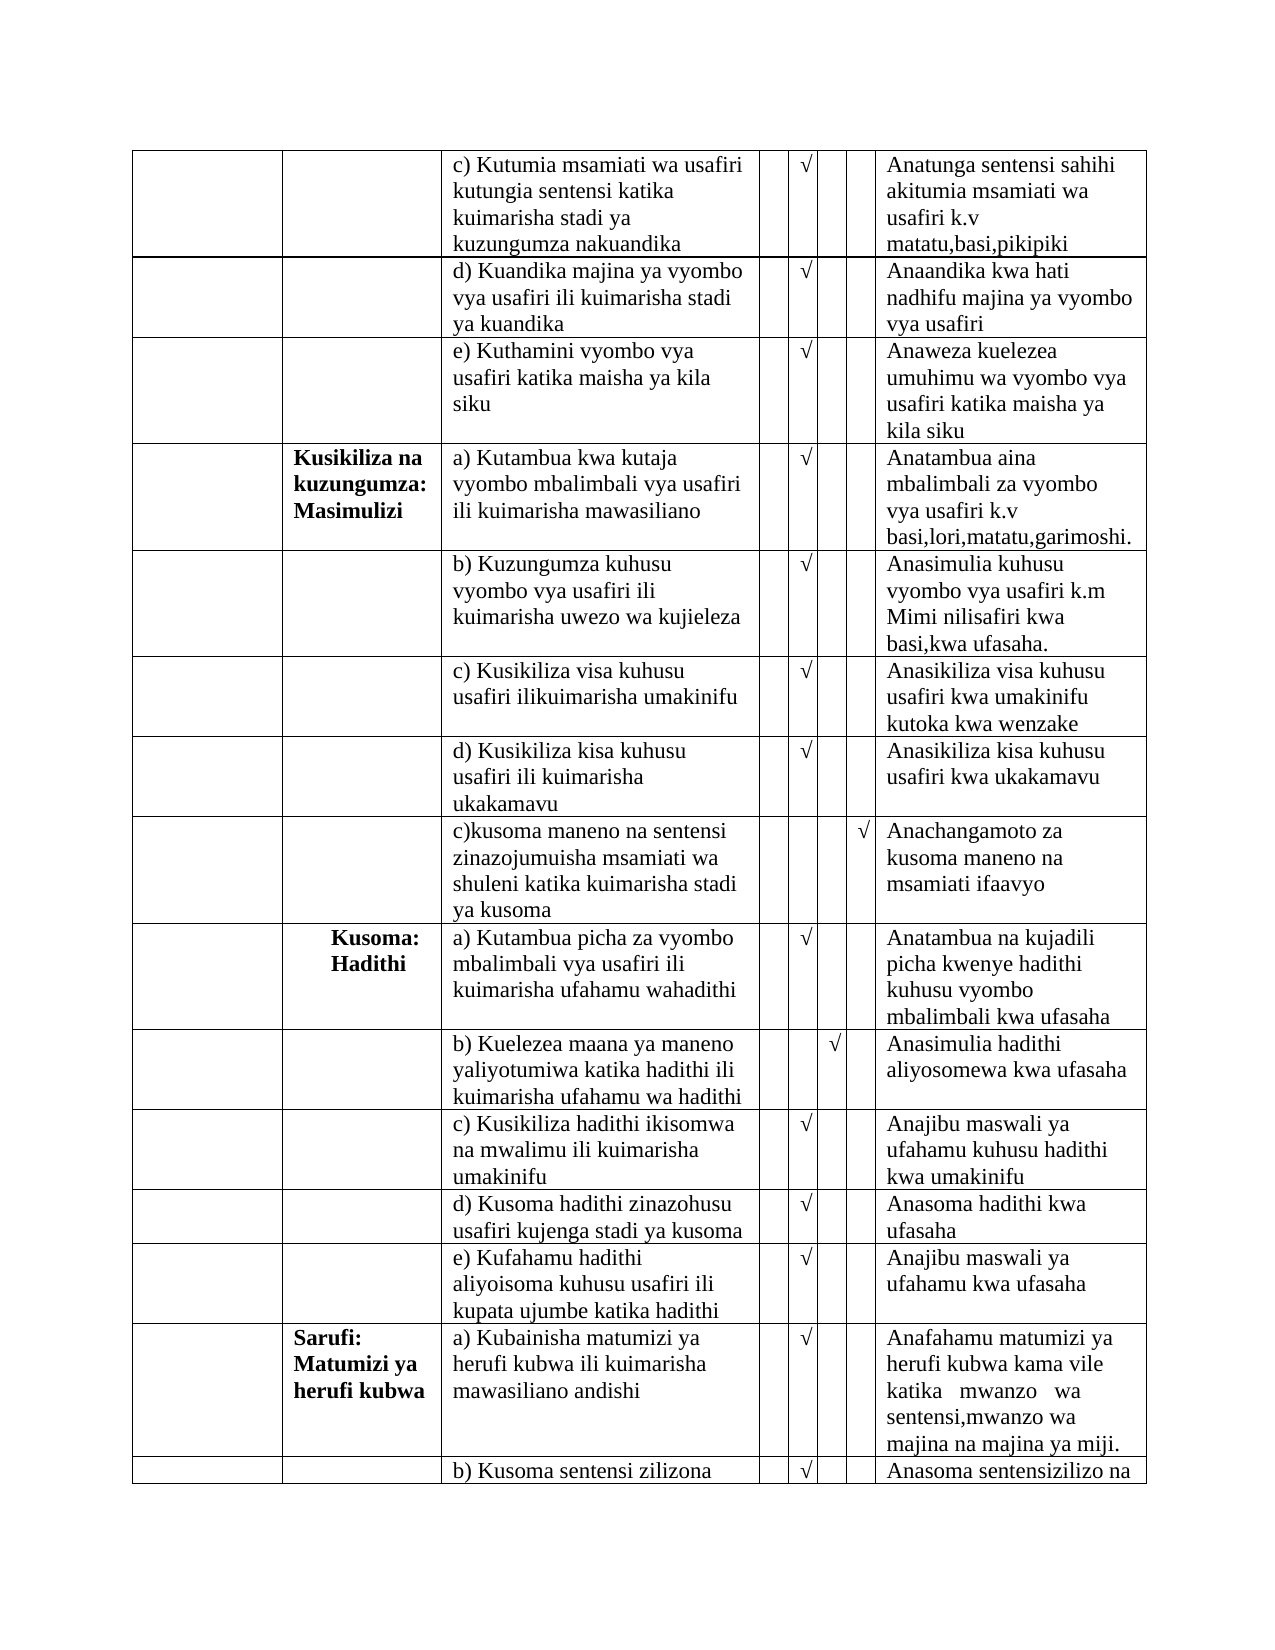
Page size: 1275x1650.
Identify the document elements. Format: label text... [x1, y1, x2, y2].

table_cell √ [789, 1457, 817, 1483]
table_cell √ [789, 1190, 817, 1243]
table_cell [133, 1244, 282, 1323]
table_cell Anachangamoto za kusoma maneno na msamiati ifaavyo [876, 817, 1146, 923]
table_cell [133, 1324, 282, 1456]
table_cell √ [789, 924, 817, 1029]
table_cell [847, 151, 875, 256]
table_cell Kusoma: Hadithi [283, 924, 441, 1029]
table_cell [789, 1030, 817, 1109]
table_cell [133, 444, 282, 549]
table_cell Sarufi: Matumizi ya herufi kubwa [283, 1324, 441, 1456]
table_cell [283, 1030, 441, 1109]
table_cell [133, 737, 282, 816]
table_cell [283, 1457, 441, 1483]
table_cell e) Kuthamini vyombo vya usafiri katika maisha ya kila siku [442, 338, 759, 443]
table_cell Anasimulia hadithi aliyosomewa kwa ufasaha [876, 1030, 1146, 1109]
table_cell [818, 551, 846, 656]
table_cell [283, 551, 441, 656]
table_cell Kusikiliza na kuzungumza: Masimulizi [283, 444, 441, 549]
table_cell Anasikiliza visa kuhusu usafiri kwa umakinifu kutoka kwa wenzake [876, 657, 1146, 736]
table_cell [847, 924, 875, 1029]
table_cell [760, 1457, 788, 1483]
table_cell [818, 1110, 846, 1189]
table_cell [818, 151, 846, 256]
table_cell c) Kusikiliza visa kuhusu usafiri ilikuimarisha umakinifu [442, 657, 759, 736]
table_cell [818, 1190, 846, 1243]
table_cell [133, 258, 282, 337]
table_cell [847, 1030, 875, 1109]
table_cell [133, 551, 282, 656]
table_cell [760, 338, 788, 443]
table_cell √ [847, 817, 875, 923]
table_cell Anasoma hadithi kwa ufasaha [876, 1190, 1146, 1243]
table_cell [133, 924, 282, 1029]
table_cell [283, 657, 441, 736]
table_cell [847, 737, 875, 816]
table_cell [847, 258, 875, 337]
table_cell [818, 444, 846, 549]
table_cell [283, 1190, 441, 1243]
table_cell √ [818, 1030, 846, 1109]
table_cell [847, 1110, 875, 1189]
table_cell [133, 151, 282, 256]
table_cell [818, 258, 846, 337]
table_cell Anatambua na kujadili picha kwenye hadithi kuhusu vyombo mbalimbali kwa ufasaha [876, 924, 1146, 1029]
table_cell Anaandika kwa hati nadhifu majina ya vyombo vya usafiri [876, 258, 1146, 337]
table_cell a) Kutambua kwa kutaja vyombo mbalimbali vya usafiri ili kuimarisha mawasiliano [442, 444, 759, 549]
table_cell [133, 1190, 282, 1243]
table_cell [133, 657, 282, 736]
table_cell [760, 657, 788, 736]
table_cell √ [789, 657, 817, 736]
table_cell [283, 1244, 441, 1323]
table_cell c)kusoma maneno na sentensi zinazojumuisha msamiati wa shuleni katika kuimarisha stadi ya kusoma [442, 817, 759, 923]
table_cell d) Kusikiliza kisa kuhusu usafiri ili kuimarisha ukakamavu [442, 737, 759, 816]
table_cell Anaweza kuelezea umuhimu wa vyombo vya usafiri katika maisha ya kila siku [876, 338, 1146, 443]
table_cell [760, 817, 788, 923]
table_cell Anasimulia kuhusu vyombo vya usafiri k.m Mimi nilisafiri kwa basi,kwa ufasaha. [876, 551, 1146, 656]
table_cell c) Kutumia msamiati wa usafiri kutungia sentensi katika kuimarisha stadi ya kuzungumza nakuandika [442, 151, 759, 256]
table_cell [760, 444, 788, 549]
table_cell [818, 1244, 846, 1323]
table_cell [876, 1457, 1146, 1483]
table_cell [283, 737, 441, 816]
table_cell [789, 817, 817, 923]
table_cell Anatambua aina mbalimbali za vyombo vya usafiri k.v basi,lori,matatu,garimoshi. [876, 444, 1146, 549]
table_cell [133, 338, 282, 443]
table_cell √ [789, 338, 817, 443]
table_cell [760, 924, 788, 1029]
table_cell [847, 1244, 875, 1323]
table_cell √ [789, 444, 817, 549]
table_cell [133, 1457, 282, 1483]
table_cell Anafahamu matumizi ya herufi kubwa kama vile katika mwanzo wa sentensi,mwanzo wa majina na majina ya miji. [876, 1324, 1146, 1456]
table_cell [818, 1457, 846, 1483]
table_cell [847, 1457, 875, 1483]
table_cell √ [789, 551, 817, 656]
table_cell [818, 817, 846, 923]
table_cell [760, 1190, 788, 1243]
table_cell [283, 258, 441, 337]
table_cell b) Kuelezea maana ya maneno yaliyotumiwa katika hadithi ili kuimarisha ufahamu wa hadithi [442, 1030, 759, 1109]
table_cell [847, 338, 875, 443]
table_cell [818, 338, 846, 443]
table_cell [847, 1324, 875, 1456]
table_cell Anasikiliza kisa kuhusu usafiri kwa ukakamavu [876, 737, 1146, 816]
table_cell [847, 1190, 875, 1243]
table_cell [760, 551, 788, 656]
table_cell [818, 737, 846, 816]
table_cell √ [789, 1110, 817, 1189]
table_cell Anajibu maswali ya ufahamu kwa ufasaha [876, 1244, 1146, 1323]
table_cell [283, 817, 441, 923]
table_cell Anatunga sentensi sahihi akitumia msamiati wa usafiri k.v matatu,basi,pikipiki [876, 151, 1146, 256]
table_cell b) Kuzungumza kuhusu vyombo vya usafiri ili kuimarisha uwezo wa kujieleza [442, 551, 759, 656]
table_cell a) Kubainisha matumizi ya herufi kubwa ili kuimarisha mawasiliano andishi [442, 1324, 759, 1456]
table_cell [760, 737, 788, 816]
table_cell [133, 1030, 282, 1109]
table_cell [847, 444, 875, 549]
table_cell [847, 657, 875, 736]
table_cell [283, 1110, 441, 1189]
table_cell √ [789, 1244, 817, 1323]
table_cell d) Kusoma hadithi zinazohusu usafiri kujenga stadi ya kusoma [442, 1190, 759, 1243]
table_cell [760, 258, 788, 337]
table_cell e) Kufahamu hadithi aliyoisoma kuhusu usafiri ili kupata ujumbe katika hadithi [442, 1244, 759, 1323]
table_cell [818, 924, 846, 1029]
table_cell √ [789, 737, 817, 816]
table_cell [283, 338, 441, 443]
table_cell [283, 151, 441, 256]
table_cell [760, 1030, 788, 1109]
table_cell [442, 1457, 759, 1483]
table_cell c) Kusikiliza hadithi ikisomwa na mwalimu ili kuimarisha umakinifu [442, 1110, 759, 1189]
table_cell a) Kutambua picha za vyombo mbalimbali vya usafiri ili kuimarisha ufahamu wahadithi [442, 924, 759, 1029]
table_cell d) Kuandika majina ya vyombo vya usafiri ili kuimarisha stadi ya kuandika [442, 258, 759, 337]
table_cell [818, 657, 846, 736]
table_cell √ [789, 258, 817, 337]
table_cell [133, 817, 282, 923]
table_cell [847, 551, 875, 656]
table_cell Anajibu maswali ya ufahamu kuhusu hadithi kwa umakinifu [876, 1110, 1146, 1189]
table_cell √ [789, 151, 817, 256]
table_cell √ [789, 1324, 817, 1456]
table_cell [818, 1324, 846, 1456]
table_cell [760, 1324, 788, 1456]
table_cell [133, 1110, 282, 1189]
table_cell [760, 151, 788, 256]
table_cell [760, 1110, 788, 1189]
table_cell [760, 1244, 788, 1323]
